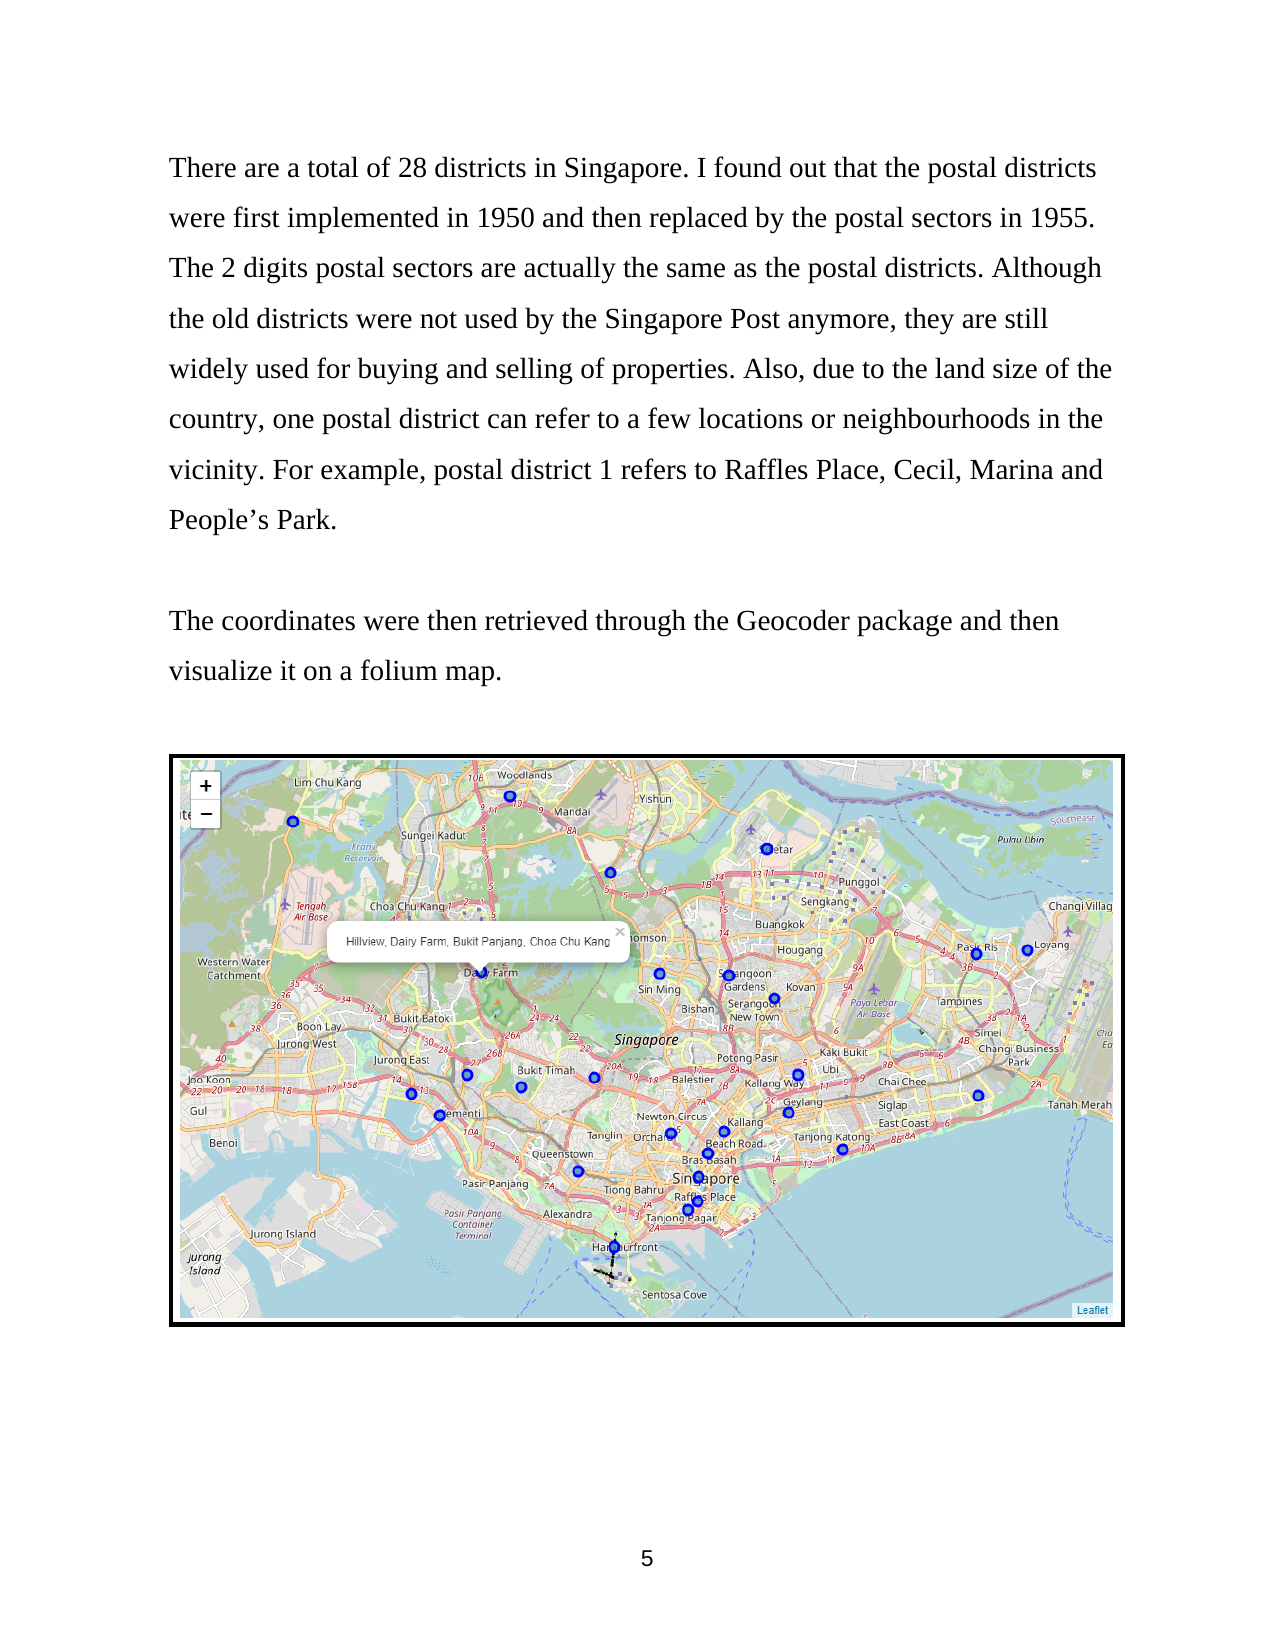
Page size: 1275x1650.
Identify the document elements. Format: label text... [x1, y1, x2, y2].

text The coordinates were then retrieved through the Geocoder package and then visualize it on a folium map. [169, 603, 1125, 687]
text There are a total of 28 districts in Singapore. I found out that the postal districts were first implemented in 1950 and then replaced by the postal sectors in 1955. The 2 digits postal sectors are actually the same as the postal districts. Although the old districts were not used by the Singapore Post anymore, they are still widely used for buying and selling of properties. Also, due to the land size of the country, one postal district can refer to a few locations or neighbourhoods in the vicinity. For example, postal district 1 refers to Raffles Place, Cecil, Marina and People’s Park. [169, 150, 1125, 536]
picture [173, 758, 1121, 1322]
